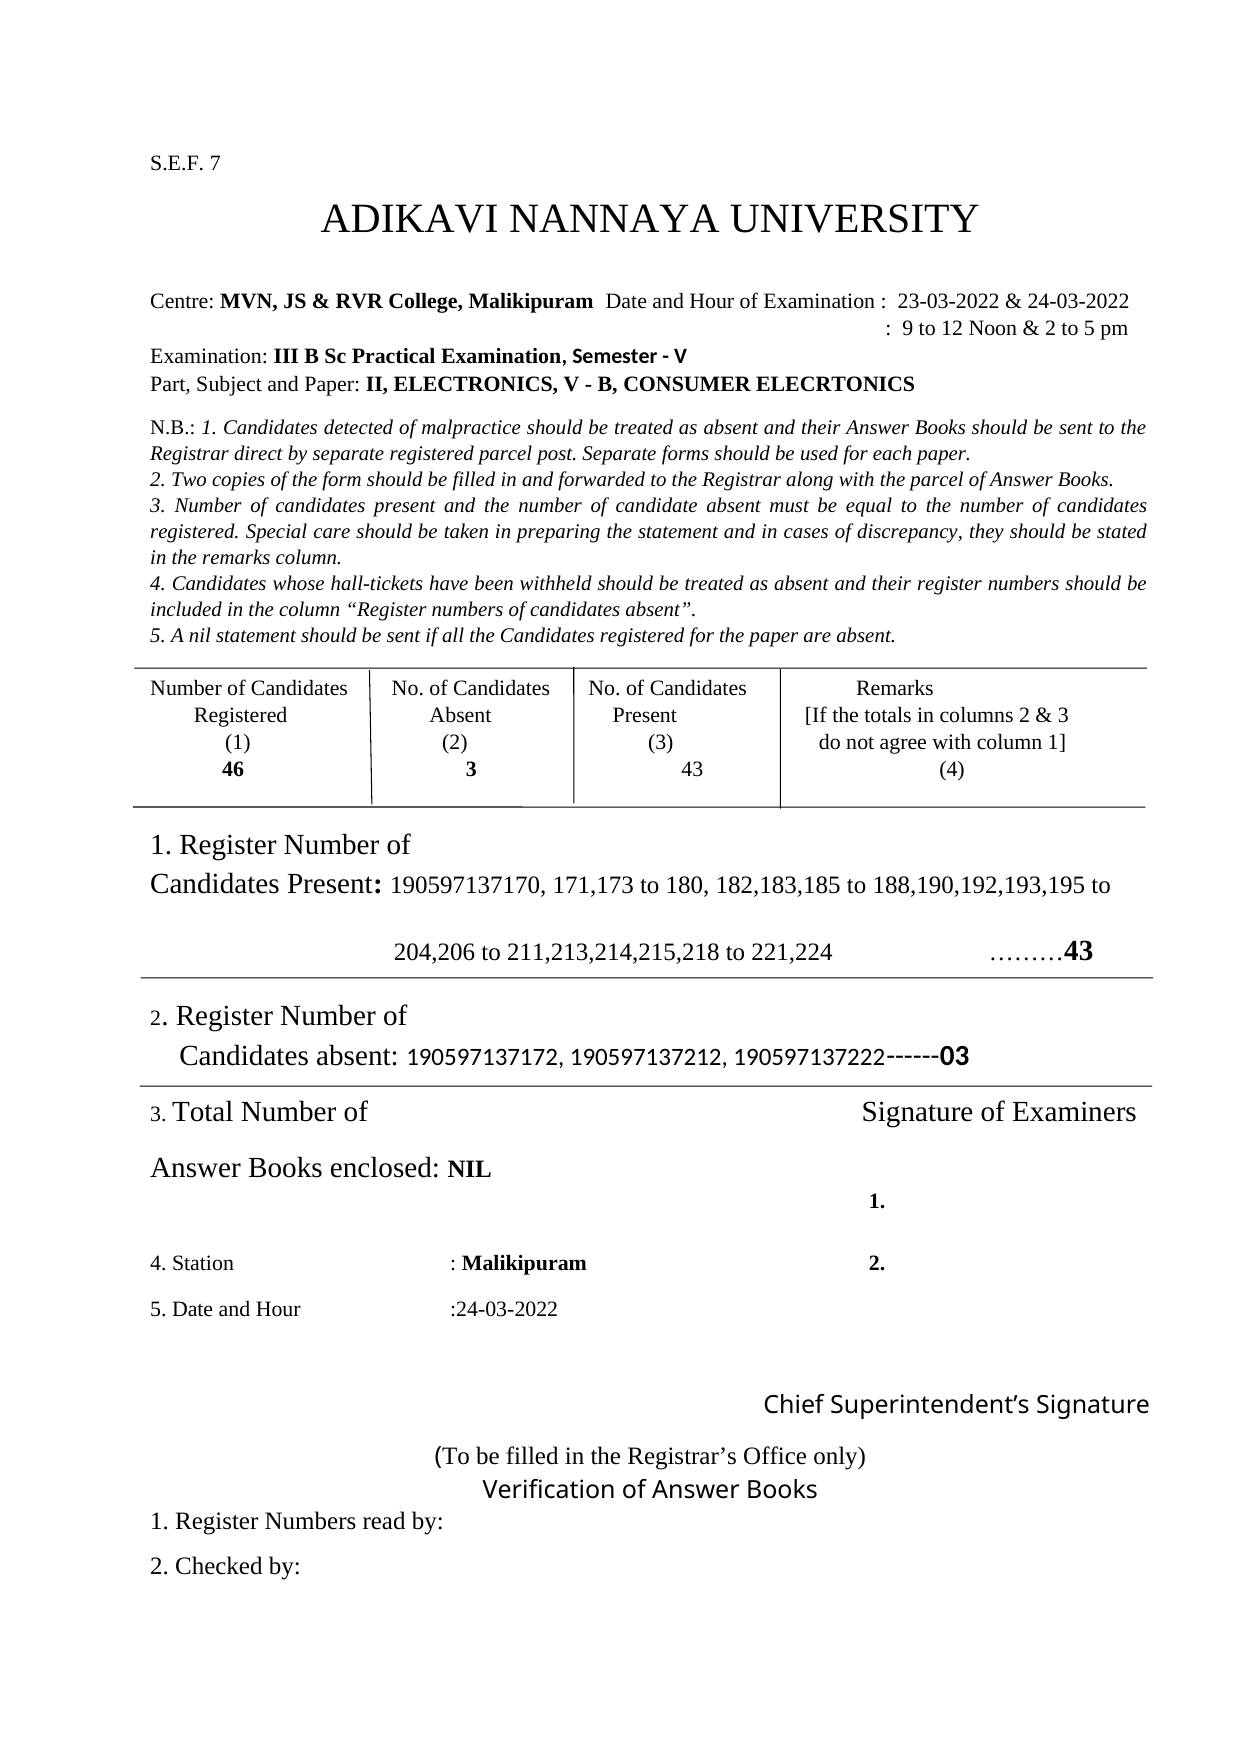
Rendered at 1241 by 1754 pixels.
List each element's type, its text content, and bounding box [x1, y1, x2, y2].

text 46 3 43 (4) [372, 756, 573, 781]
text 5. Date and Hour :24-03-2022 [150, 1296, 1150, 1321]
text 2. Two copies of the form should be filled in and forwarded to the Registrar along with the parcel of Answer Books. [150, 467, 1150, 491]
text Registered Absent Present [If the totals in columns 2 & 3 [150, 702, 369, 727]
text Part, Subject and Paper: II, ELECTRONICS, V - B, CONSUMER ELECRTONICS [150, 371, 1150, 396]
text 46 3 43 (4) [575, 756, 779, 781]
text (1) (2) (3) do not agree with column 1] [372, 729, 573, 754]
text 4. Station : Malikipuram 2. [150, 1250, 1150, 1275]
text Answer Books enclosed: NIL [150, 1150, 1150, 1183]
text 3. Total Number of Signature of Examiners [150, 1094, 1150, 1128]
text Number of Candidates No. of Candidates No. of Candidates Remarks [575, 674, 779, 700]
text 4. Candidates whose hall-tickets have been withheld should be treated as absent and their register numbers should be included in the column “Register numbers of candidates absent”. [150, 571, 1150, 621]
text Candidates absent: 190597137172, 190597137212, 190597137222------03 [150, 1037, 1150, 1072]
text (1) (2) (3) do not agree with column 1] [781, 729, 1150, 754]
text 46 3 43 (4) [150, 756, 370, 781]
text 2. Register Number of [150, 998, 1150, 1032]
text Verification of Answer Books [150, 1472, 1150, 1506]
text N.B.: 1. Candidates detected of malpractice should be treated as absent and their Answer Books should be sent to the Registrar direct by separate registered parcel post. Separate forms should be used for each paper. [150, 415, 1150, 465]
text 1. Register Number of [150, 827, 1150, 861]
text Chief Superintendent’s Signature [150, 1387, 1150, 1421]
text Registered Absent Present [If the totals in columns 2 & 3 [575, 702, 779, 727]
text (1) (2) (3) do not agree with column 1] [575, 729, 779, 754]
text 1. [825, 1188, 1150, 1213]
text 46 3 43 (4) [781, 756, 1150, 781]
text Number of Candidates No. of Candidates No. of Candidates Remarks [371, 674, 573, 700]
text 3. Number of candidates present and the number of candidate absent must be equal to the number of candidates registered. Special care should be taken in preparing the statement and in cases of discrepancy, they should be stated in the remarks column. [150, 493, 1150, 569]
text (1) (2) (3) do not agree with column 1] [150, 729, 370, 754]
text ADIKAVI NANNAYA UNIVERSITY [150, 194, 1150, 242]
text Candidates Present: 190597137170, 171,173 to 180, 182,183,185 to 188,190,192,193,195 to [150, 866, 1150, 899]
text S.E.F. 7 [150, 150, 1150, 175]
text Centre: MVN, JS & RVR College, Malikipuram Date and Hour of Examination : 23-03-2022 & 24-03-2022 [150, 288, 1150, 313]
text Registered Absent Present [If the totals in columns 2 & 3 [781, 702, 1150, 727]
text 1. Register Numbers read by: [150, 1506, 1150, 1534]
text Number of Candidates No. of Candidates No. of Candidates Remarks [150, 674, 369, 700]
text Examination: III B Sc Practical Examination, Semester - V [150, 342, 1150, 369]
text : 9 to 12 Noon & 2 to 5 pm [150, 315, 1150, 341]
text 2. Checked by: [150, 1551, 1150, 1580]
text 204,206 to 211,213,214,215,218 to 221,224 ………43 [300, 933, 1150, 967]
text Number of Candidates No. of Candidates No. of Candidates Remarks [781, 674, 1150, 700]
text Registered Absent Present [If the totals in columns 2 & 3 [371, 702, 573, 727]
text (To be filled in the Registrar’s Office only) [150, 1438, 1150, 1472]
text 5. A nil statement should be sent if all the Candidates registered for the paper are absent. [150, 623, 1150, 647]
